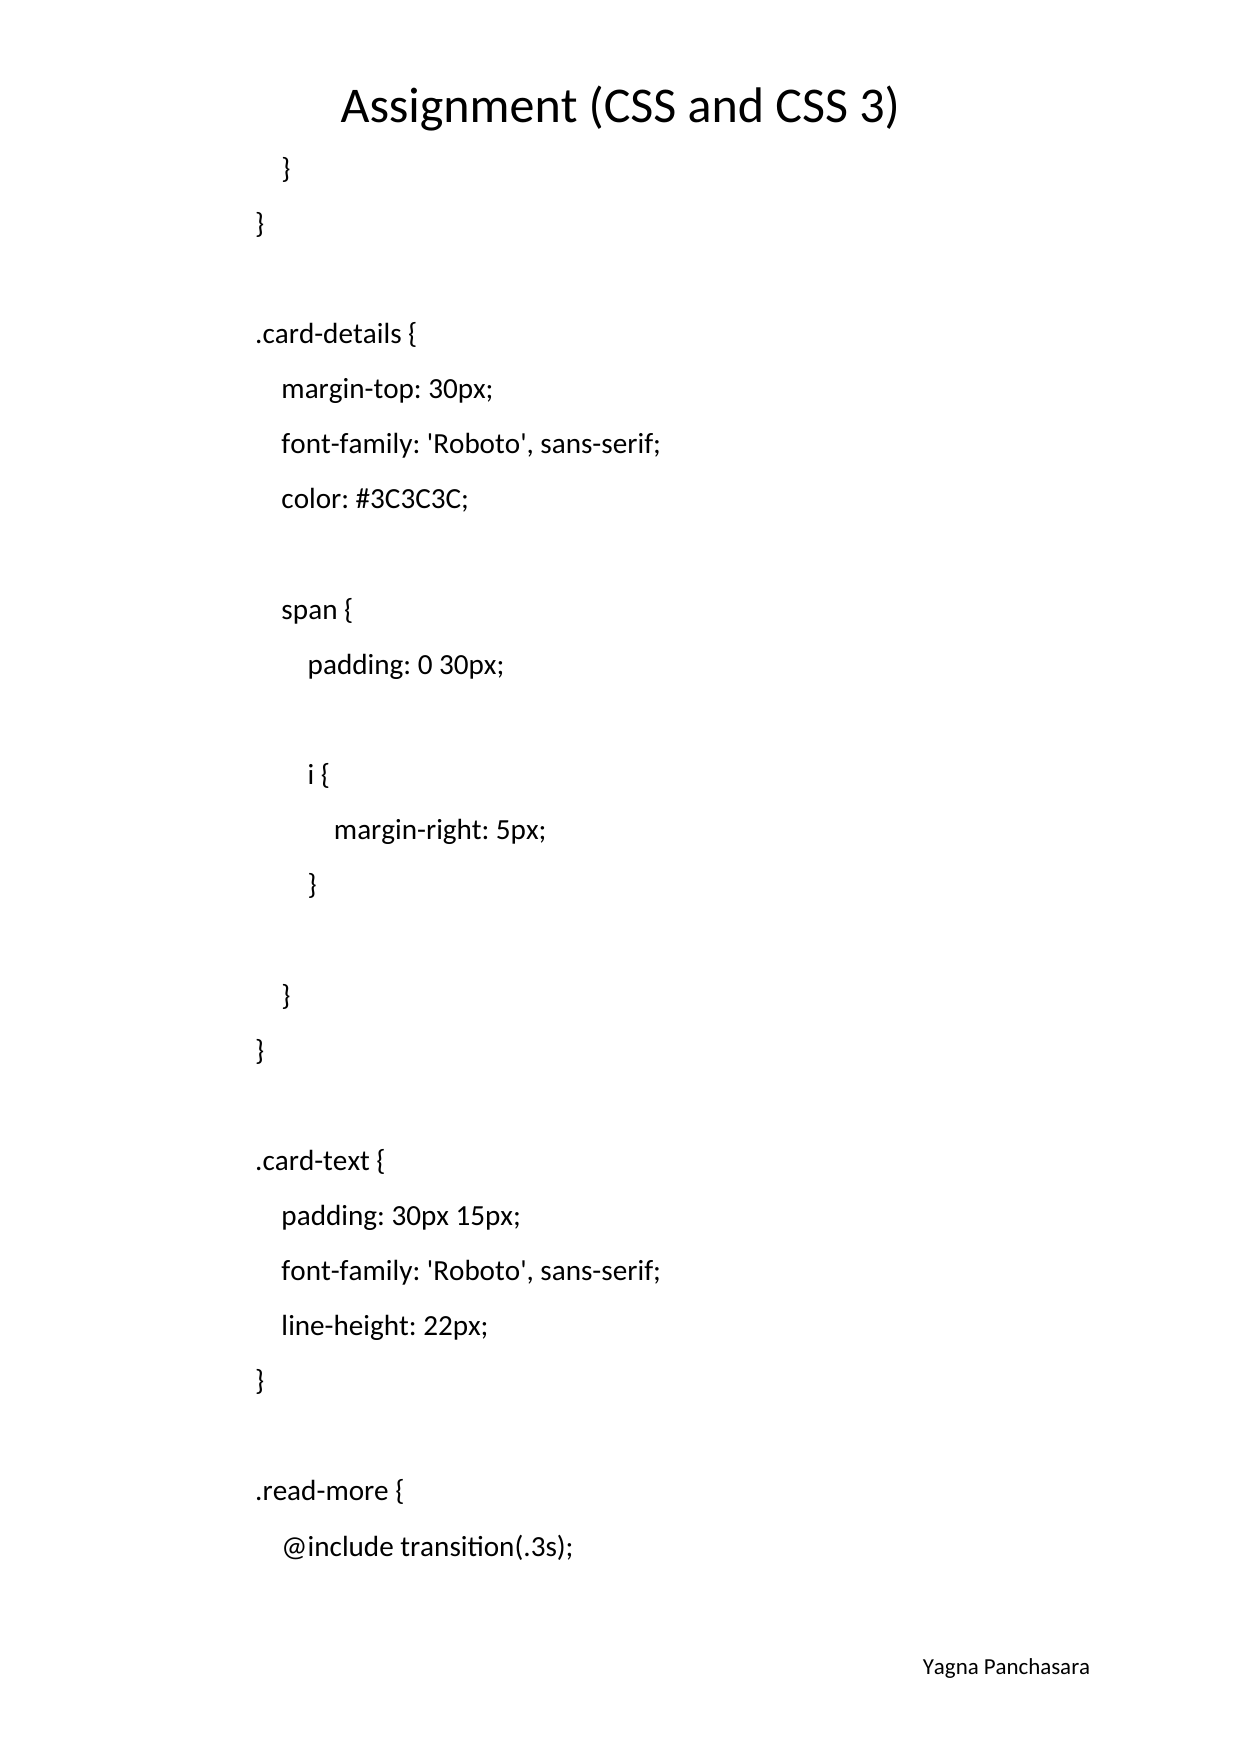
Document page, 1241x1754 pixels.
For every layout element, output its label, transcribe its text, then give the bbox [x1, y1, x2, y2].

text } [150, 1362, 1090, 1398]
text i { [150, 756, 1090, 792]
text .card-text { [150, 1142, 1090, 1177]
text span { [150, 591, 1090, 626]
text } [150, 150, 1090, 186]
text } [150, 1032, 1090, 1067]
text .card-details { [150, 315, 1090, 351]
text } [150, 866, 1090, 902]
text } [150, 977, 1090, 1012]
text padding: 0 30px; [150, 646, 1090, 682]
text @include transition(.3s); [150, 1528, 1090, 1563]
text margin-top: 30px; [150, 370, 1090, 406]
text color: #3C3C3C; [150, 481, 1090, 516]
text } [150, 205, 1090, 241]
text font-family: 'Roboto', sans-serif; [150, 1252, 1090, 1288]
text line-height: 22px; [150, 1307, 1090, 1343]
text margin-right: 5px; [150, 811, 1090, 847]
text font-family: 'Roboto', sans-serif; [150, 426, 1090, 461]
text padding: 30px 15px; [150, 1197, 1090, 1233]
text .read-more { [150, 1472, 1090, 1508]
